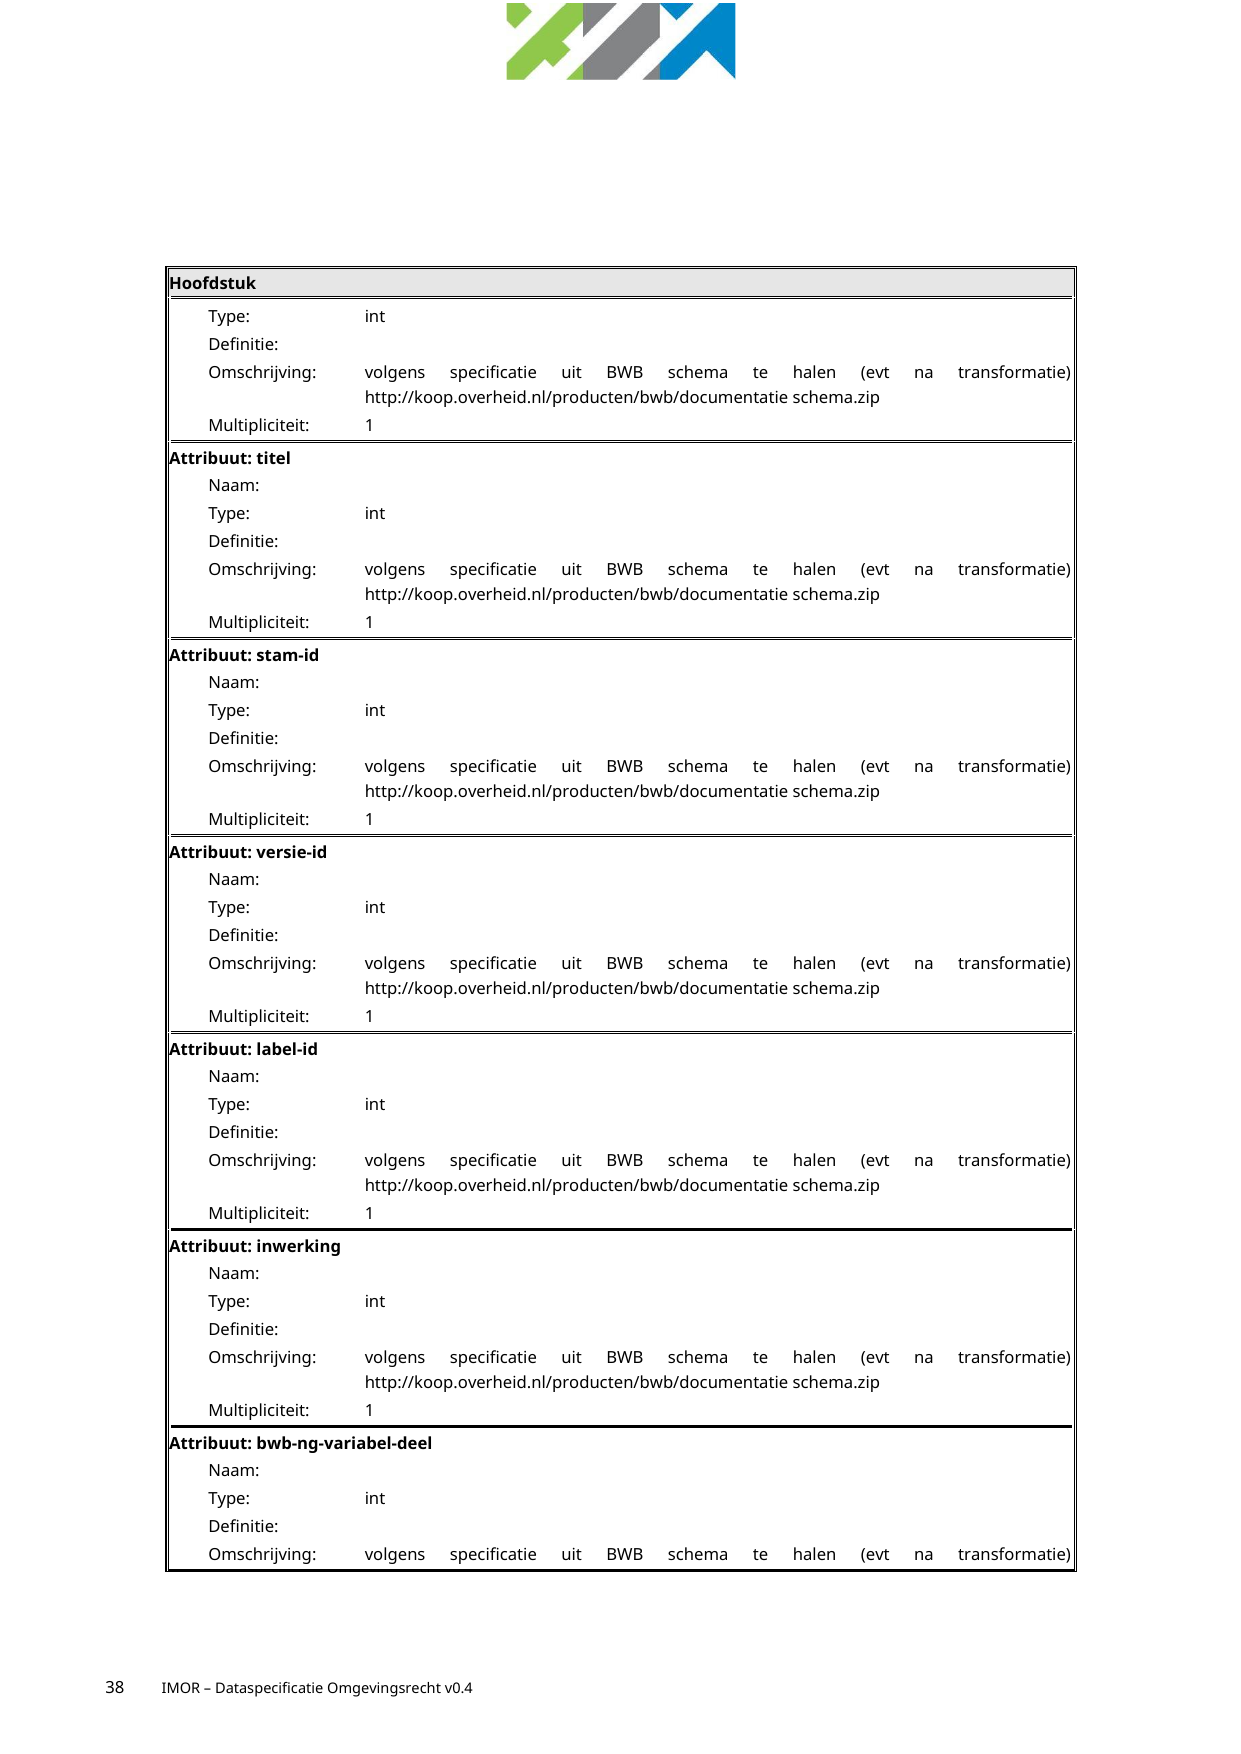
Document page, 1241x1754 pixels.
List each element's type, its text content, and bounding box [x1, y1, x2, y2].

table_cell Attribuut: versie-id [167, 834, 1075, 1031]
table_header Hoofdstuk [169, 269, 1074, 296]
picture [677, 50, 736, 80]
picture [506, 3, 718, 80]
table_cell Attribuut: inwerking [167, 1228, 1075, 1425]
table_cell Attribuut: bwb-ng-variabel-deel [169, 1425, 1074, 1569]
table_cell Attribuut: label-id [167, 1031, 1075, 1228]
table_cell Attribuut: titel [169, 440, 1074, 637]
table_cell Attribuut: nr [167, 296, 1075, 439]
table_cell Attribuut: stam-id [167, 637, 1075, 834]
